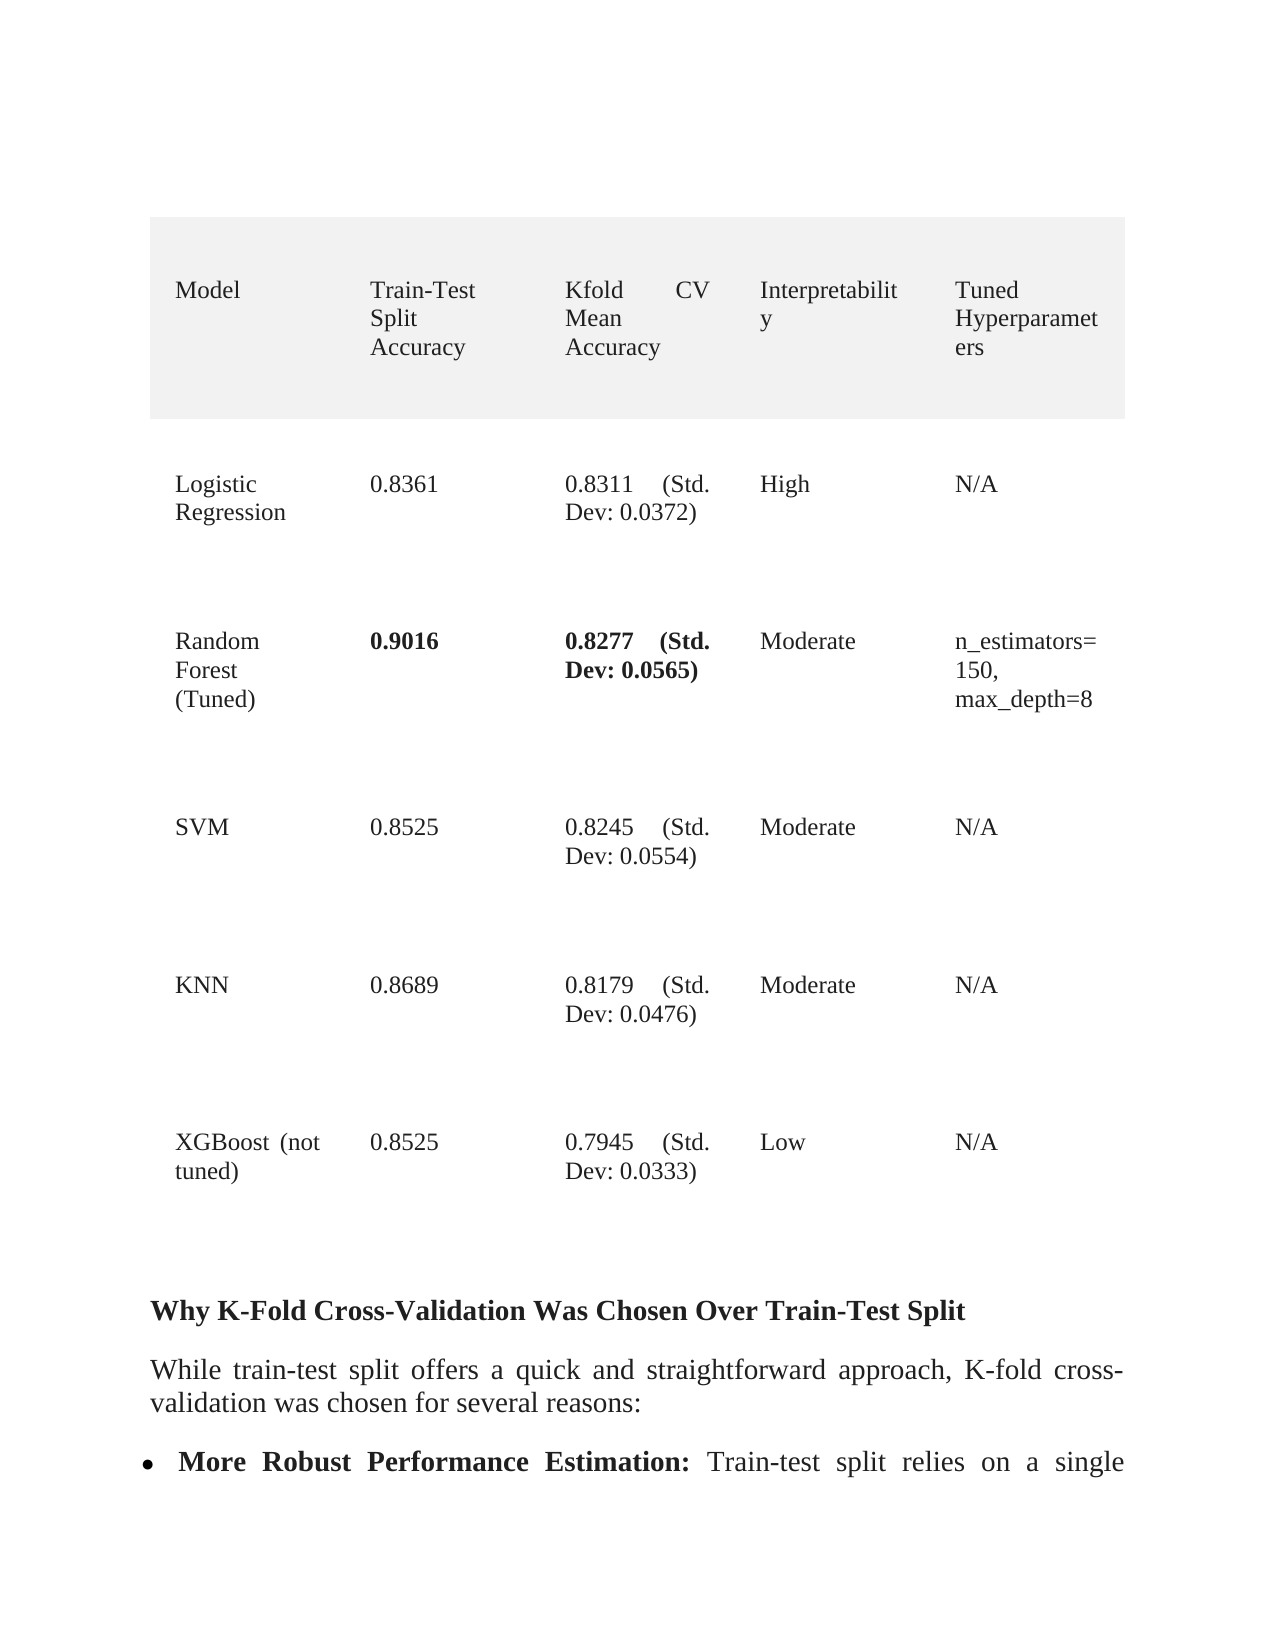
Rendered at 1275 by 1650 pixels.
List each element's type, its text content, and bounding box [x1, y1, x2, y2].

table_cell 0.8277 (Std. Dev: 0.0565) [540, 576, 735, 762]
table_cell n_estimators=150, max_depth=8 [930, 576, 1125, 762]
table_cell SVM [150, 763, 345, 920]
table_cell 0.8689 [345, 920, 540, 1077]
table_cell Moderate [735, 576, 930, 762]
text While train-test split offers a quick and straightforward approach, K-fold cross-validation was chosen for several reasons: [150, 1352, 1125, 1419]
table_cell Low [735, 1078, 930, 1235]
table_header Kfold CV Mean Accuracy [540, 217, 735, 419]
table_cell 0.8361 [345, 419, 540, 576]
table_cell High [735, 419, 930, 576]
table_cell 0.8179 (Std. Dev: 0.0476) [540, 920, 735, 1077]
table_header Model [150, 217, 345, 419]
text Why K-Fold Cross-Validation Was Chosen Over Train-Test Split [150, 1293, 1125, 1327]
table_cell 0.8245 (Std. Dev: 0.0554) [540, 763, 735, 920]
table_cell KNN [150, 920, 345, 1077]
table_cell N/A [930, 763, 1125, 920]
table_cell Random Forest (Tuned) [150, 576, 345, 762]
table_cell Moderate [735, 763, 930, 920]
table_cell N/A [930, 419, 1125, 576]
table_cell Logistic Regression [150, 419, 345, 576]
table_cell N/A [930, 920, 1125, 1077]
table_header Train-Test Split Accuracy [345, 217, 540, 419]
table_cell 0.8311 (Std. Dev: 0.0372) [540, 419, 735, 576]
table_cell XGBoost (not tuned) [150, 1078, 345, 1235]
table_cell 0.8525 [345, 1078, 540, 1235]
table_cell 0.7945 (Std. Dev: 0.0333) [540, 1078, 735, 1235]
table_header Interpretability [735, 217, 930, 419]
table_cell N/A [930, 1078, 1125, 1235]
table_cell 0.8525 [345, 763, 540, 920]
table_cell 0.9016 [345, 576, 540, 762]
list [141, 1444, 1125, 1478]
table_cell Moderate [735, 920, 930, 1077]
table_header Tuned Hyperparameters [930, 217, 1125, 419]
